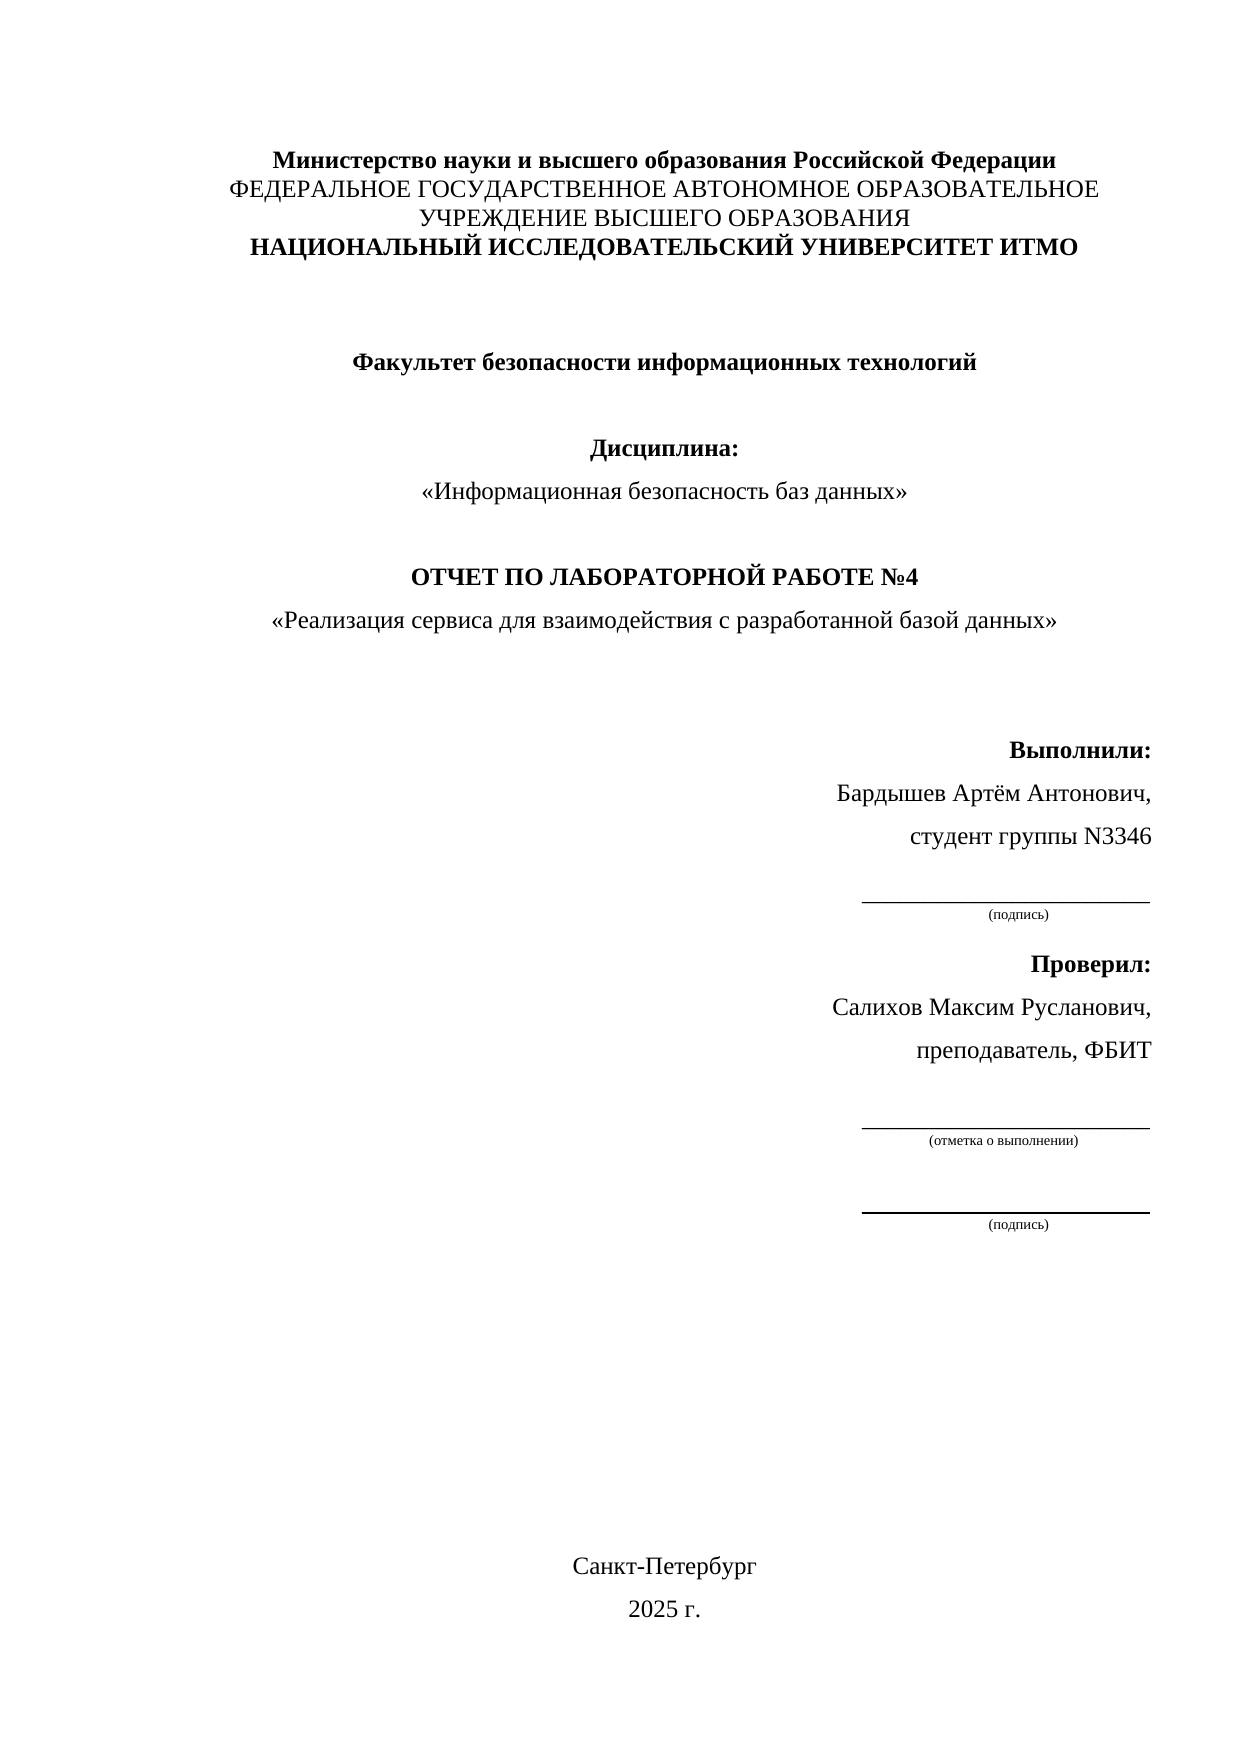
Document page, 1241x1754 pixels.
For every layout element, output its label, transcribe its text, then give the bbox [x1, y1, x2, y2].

text ОТЧЕТ ПО ЛАБОРАТОРНОЙ РАБОТЕ №4 [177, 562, 1152, 591]
text студент группы N3346 [177, 821, 1152, 850]
text Факультет безопасности информационных технологий [177, 347, 1152, 376]
text Выполнили: [177, 735, 1152, 764]
text (подпись) [914, 1216, 1152, 1245]
text «Реализация сервиса для взаимодействия с разработанной базой данных» [177, 606, 1152, 634]
text Бардышев Артём Антонович, [177, 778, 1152, 807]
text _______________________ [177, 1187, 1152, 1216]
text Министерство науки и высшего образования Российской Федерации ФЕДЕРАЛЬНОЕ ГОСУДАРСТВЕННОЕ АВТОНОМНОЕ ОБРАЗОВАТЕЛЬНОЕ УЧРЕЖДЕНИЕ ВЫСШЕГО ОБРАЗОВАНИЯ НАЦИОНАЛЬНЫЙ ИССЛЕДОВАТЕЛЬСКИЙ УНИВЕРСИТЕТ ИТМО [177, 146, 1152, 261]
text Салихов Максим Русланович, [177, 992, 1152, 1021]
text (отметка о выполнении) [914, 1132, 1152, 1161]
text Дисциплина: [177, 433, 1152, 462]
text _______________________ [177, 877, 1152, 906]
text преподаватель, ФБИТ [177, 1035, 1152, 1064]
text Проверил: [177, 949, 1152, 977]
text «Информационная безопасность баз данных» [177, 476, 1152, 505]
text _______________________ [177, 1103, 1152, 1132]
text (подпись) [914, 906, 1152, 934]
